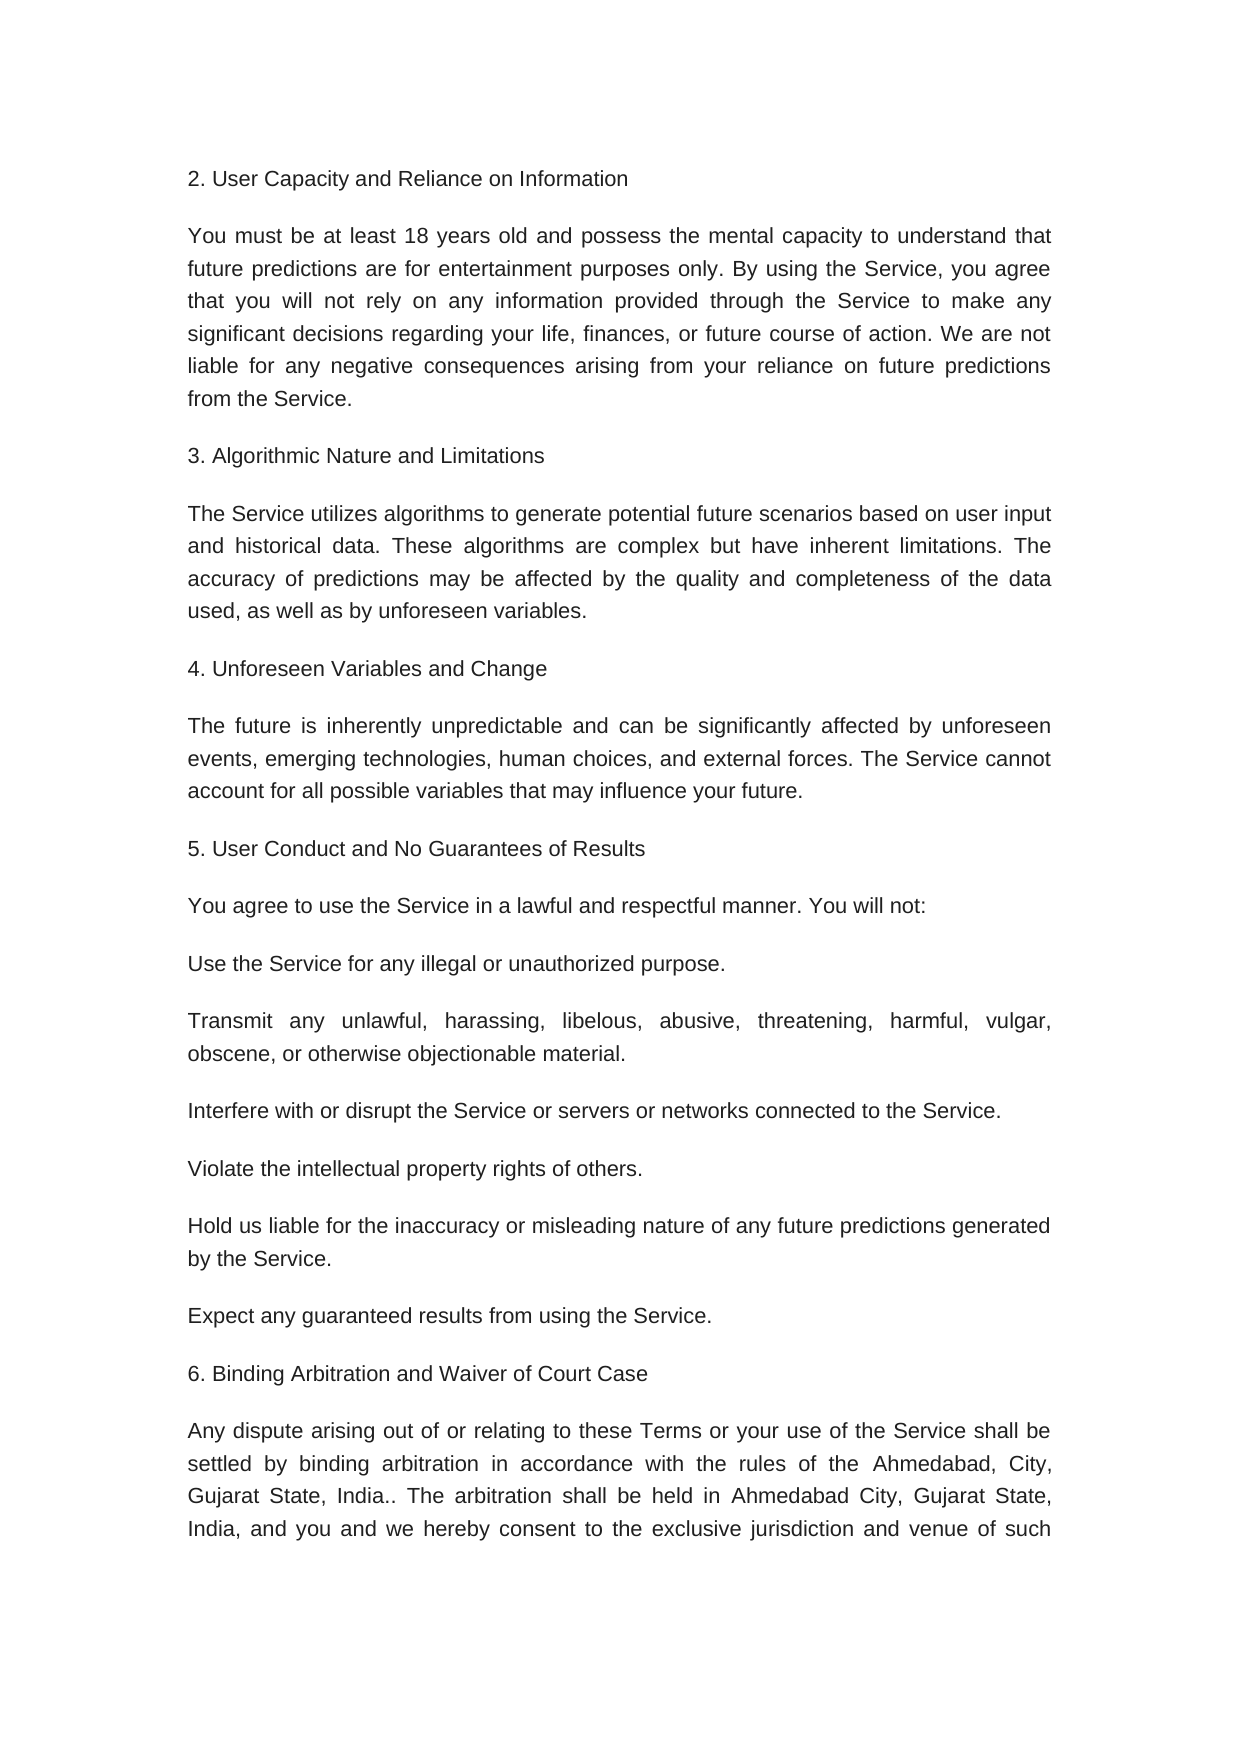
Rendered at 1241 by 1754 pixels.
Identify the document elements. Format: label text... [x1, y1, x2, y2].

text 4. Unforeseen Variables and Change [187, 652, 1053, 684]
text Transmit any unlawful, harassing, libelous, abusive, threatening, harmful, vulgar, obscene, or otherwise objectionable material. [187, 1004, 1053, 1069]
text You agree to use the Service in a lawful and respectful manner. You will not: [187, 889, 1053, 922]
text Expect any guaranteed results from using the Service. [187, 1299, 1053, 1332]
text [187, 1414, 1053, 1544]
text The Service utilizes algorithms to generate potential future scenarios based on user input and historical data. These algorithms are complex but have inherent limitations. The accuracy of predictions may be affected by the quality and completeness of the data used, as well as by unforeseen variables. [187, 497, 1053, 627]
text 2. User Capacity and Reliance on Information [187, 162, 1053, 194]
text Hold us liable for the inaccuracy or misleading nature of any future predictions generated by the Service. [187, 1209, 1053, 1274]
text 6. Binding Arbitration and Waiver of Court Case [187, 1357, 1053, 1389]
text Violate the intellectual property rights of others. [187, 1152, 1053, 1184]
text The future is inherently unpredictable and can be significantly affected by unforeseen events, emerging technologies, human choices, and external forces. The Service cannot account for all possible variables that may influence your future. [187, 709, 1053, 807]
text 5. User Conduct and No Guarantees of Results [187, 832, 1053, 864]
text 3. Algorithmic Nature and Limitations [187, 439, 1053, 472]
text Interfere with or disrupt the Service or servers or networks connected to the Service. [187, 1094, 1053, 1127]
text You must be at least 18 years old and possess the mental capacity to understand that future predictions are for entertainment purposes only. By using the Service, you agree that you will not rely on any information provided through the Service to make any significant decisions regarding your life, finances, or future course of action. We are not liable for any negative consequences arising from your reliance on future predictions from the Service. [187, 219, 1053, 414]
text Use the Service for any illegal or unauthorized purpose. [187, 947, 1053, 979]
